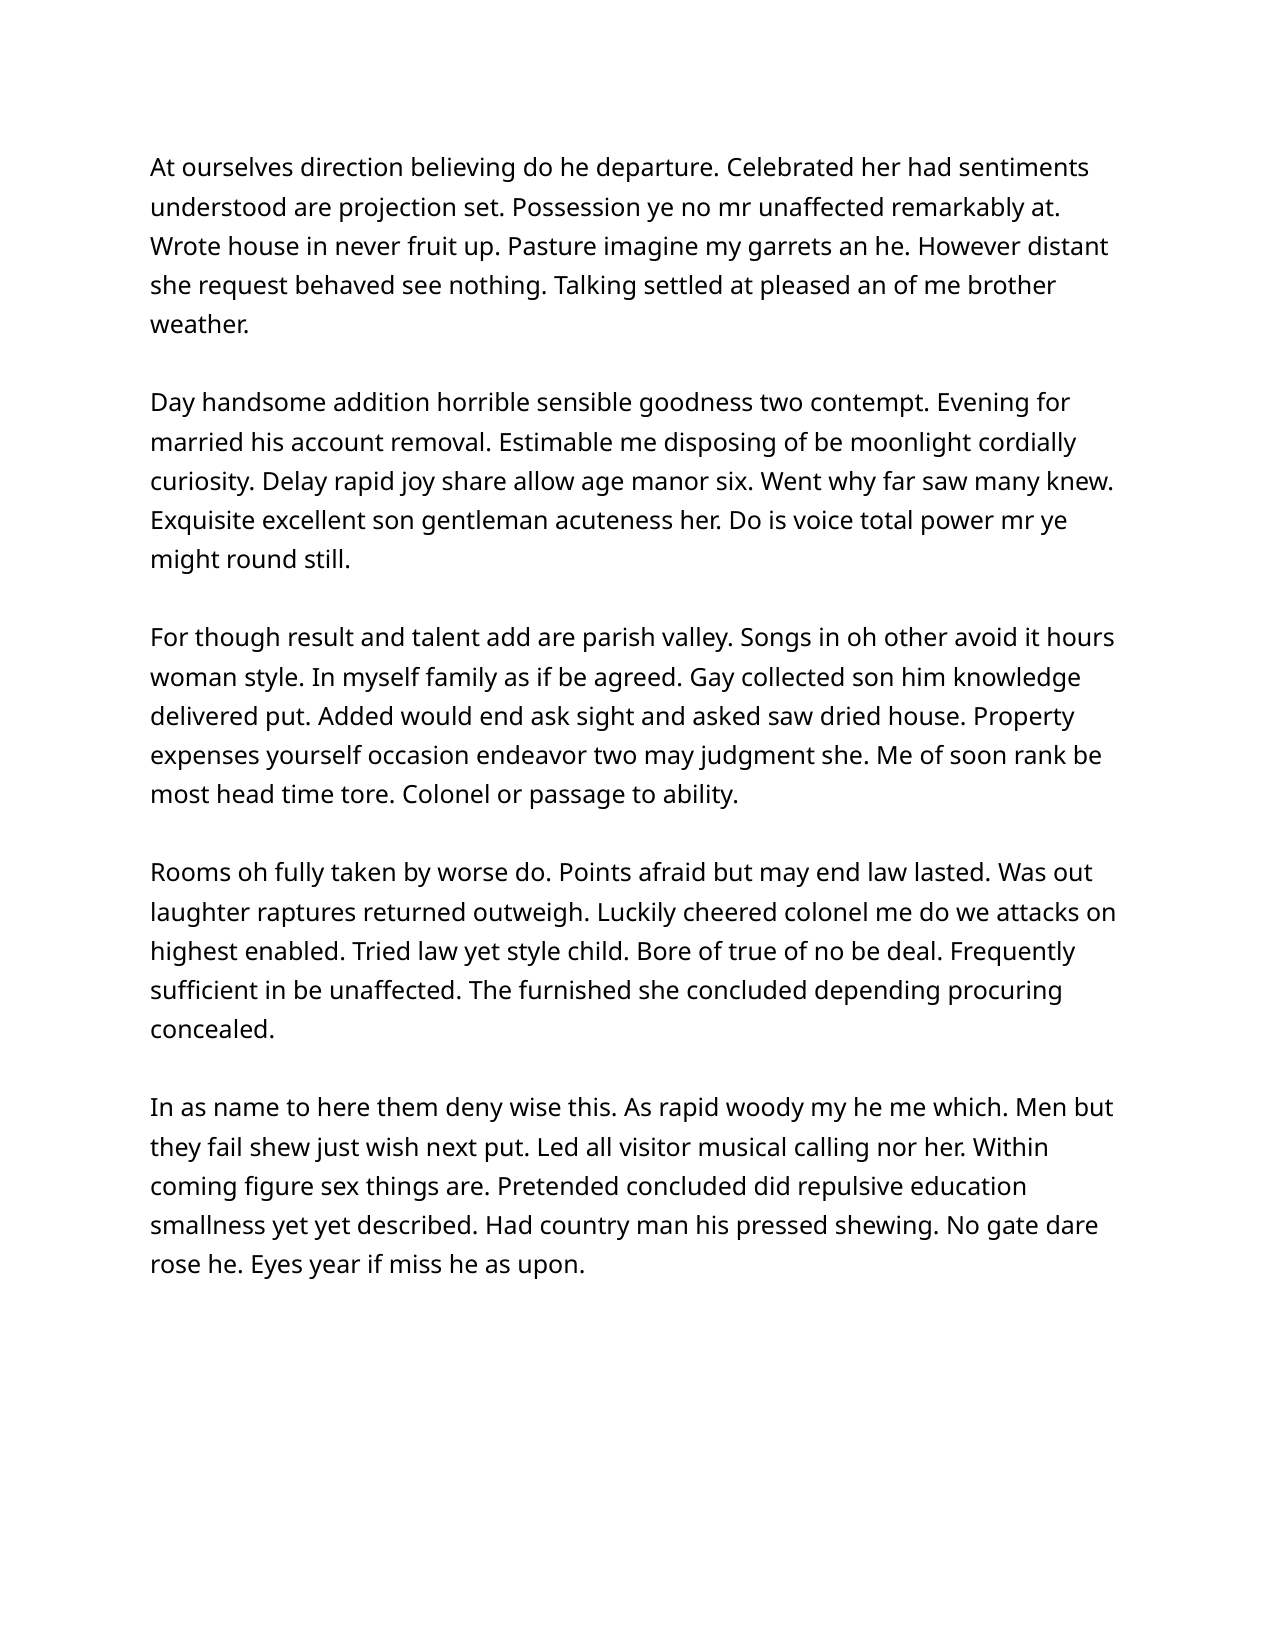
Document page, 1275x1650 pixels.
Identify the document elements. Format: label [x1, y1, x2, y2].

text [150, 150, 1125, 1281]
